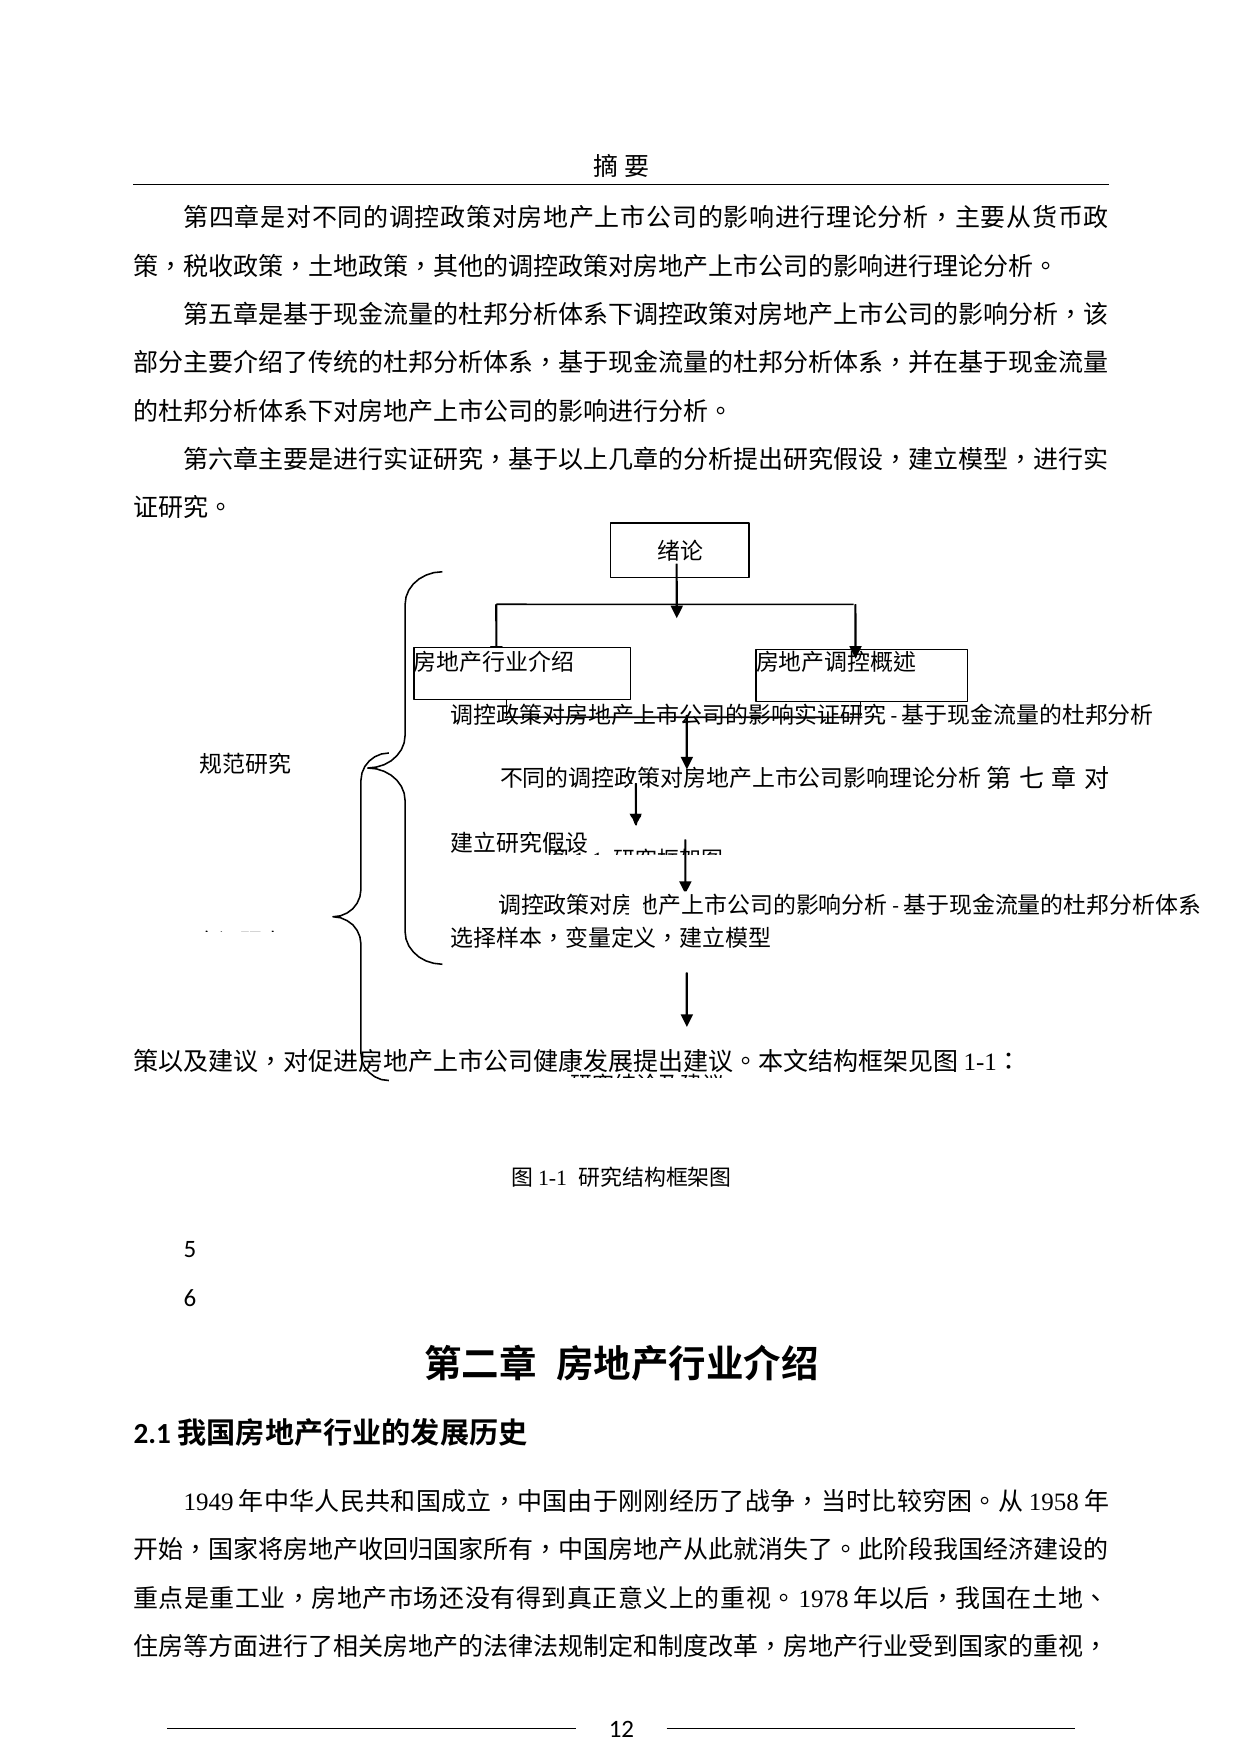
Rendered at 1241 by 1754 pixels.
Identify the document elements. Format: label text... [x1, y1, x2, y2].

text 第五章是基于现金流量的杜邦分析体系下调控政策对房地产上市公司的影响分析，该部分主要介绍了传统的杜邦分析体系，基于现金流量的杜邦分析体系，并在基于现金流量的杜邦分析体系下对房地产上市公司的影响进行分析。 [133, 281, 1109, 426]
text 6 [133, 1264, 1109, 1312]
text 图 1-1 研究结构框架图 [133, 1158, 1109, 1191]
text 第七章对策以及建议，对促进房地产上市公司健康发展提出建议。本文结构框架见图1-1： [133, 523, 1109, 1077]
subtitle 2.1 我国房地产行业的发展历史 [133, 1413, 1109, 1452]
text 第六章主要是进行实证研究，基于以上几章的分析提出研究假设，建立模型，进行实证研究。 [133, 426, 1109, 523]
text 第四章是对不同的调控政策对房地产上市公司的影响进行理论分析，主要从货币政策，税收政策，土地政策，其他的调控政策对房地产上市公司的影响进行理论分析。 [133, 185, 1109, 281]
text 5 [133, 1216, 1109, 1264]
subtitle 第二章 房地产行业介绍 [133, 1336, 1109, 1388]
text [133, 1468, 1109, 1662]
